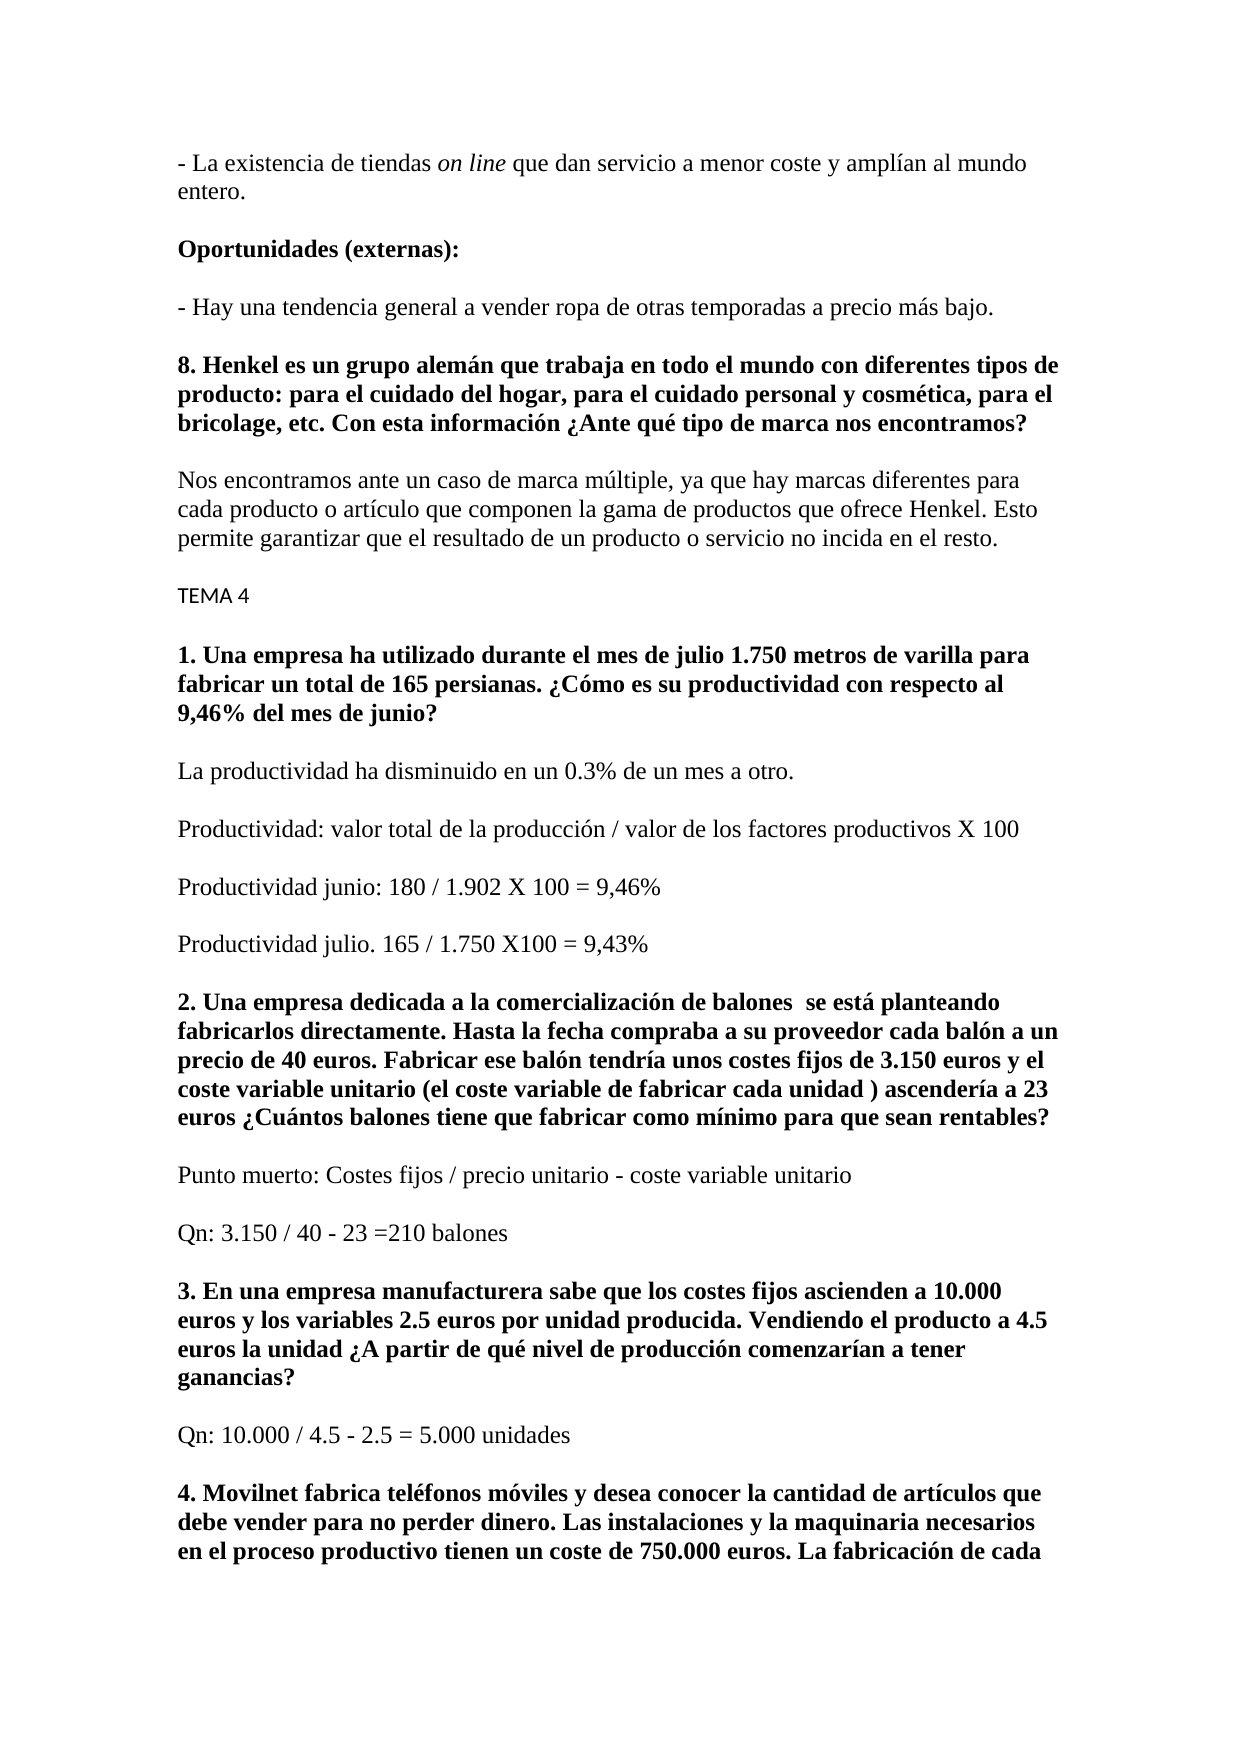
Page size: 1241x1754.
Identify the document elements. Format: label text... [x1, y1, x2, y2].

text Qn: 10.000 / 4.5 - 2.5 = 5.000 unidades [177, 1420, 1063, 1449]
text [177, 1478, 1063, 1564]
text Oportunidades (externas): [177, 234, 1063, 263]
text - La existencia de tiendas on line que dan servicio a menor coste y amplían al mundo entero. [177, 148, 1063, 205]
text 1. Una empresa ha utilizado durante el mes de julio 1.750 metros de varilla para fabricar un total de 165 persianas. ¿Cómo es su productividad con respecto al 9,46% del mes de junio? [177, 640, 1063, 727]
text 2. Una empresa dedicada a la comercialización de balones se está planteando fabricarlos directamente. Hasta la fecha compraba a su proveedor cada balón a un precio de 40 euros. Fabricar ese balón tendría unos costes fijos de 3.150 euros y el coste variable unitario (el coste variable de fabricar cada unidad ) ascendería a 23 euros ¿Cuántos balones tiene que fabricar como mínimo para que sean rentables? [177, 987, 1063, 1131]
text Productividad julio. 165 / 1.750 X100 = 9,43% [177, 929, 1063, 958]
text Productividad: valor total de la producción / valor de los factores productivos X 100 [177, 814, 1063, 842]
text Punto muerto: Costes fijos / precio unitario - coste variable unitario [177, 1160, 1063, 1189]
text Qn: 3.150 / 40 - 23 =210 balones [177, 1218, 1063, 1247]
text TEMA 4 [177, 581, 1063, 609]
text La productividad ha disminuido en un 0.3% de un mes a otro. [177, 756, 1063, 784]
text 8. Henkel es un grupo alemán que trabaja en todo el mundo con diferentes tipos de producto: para el cuidado del hogar, para el cuidado personal y cosmética, para el bricolage, etc. Con esta información ¿Ante qué tipo de marca nos encontramos? [177, 350, 1063, 436]
text Nos encontramos ante un caso de marca múltiple, ya que hay marcas diferentes para cada producto o artículo que componen la gama de productos que ofrece Henkel. Esto permite garantizar que el resultado de un producto o servicio no incida en el resto. [177, 466, 1063, 552]
text Productividad junio: 180 / 1.902 X 100 = 9,46% [177, 872, 1063, 900]
text 3. En una empresa manufacturera sabe que los costes fijos ascienden a 10.000 euros y los variables 2.5 euros por unidad producida. Vendiendo el producto a 4.5 euros la unidad ¿A partir de qué nivel de producción comenzarían a tener ganancias? [177, 1276, 1063, 1391]
text - Hay una tendencia general a vender ropa de otras temporadas a precio más bajo. [177, 292, 1063, 321]
